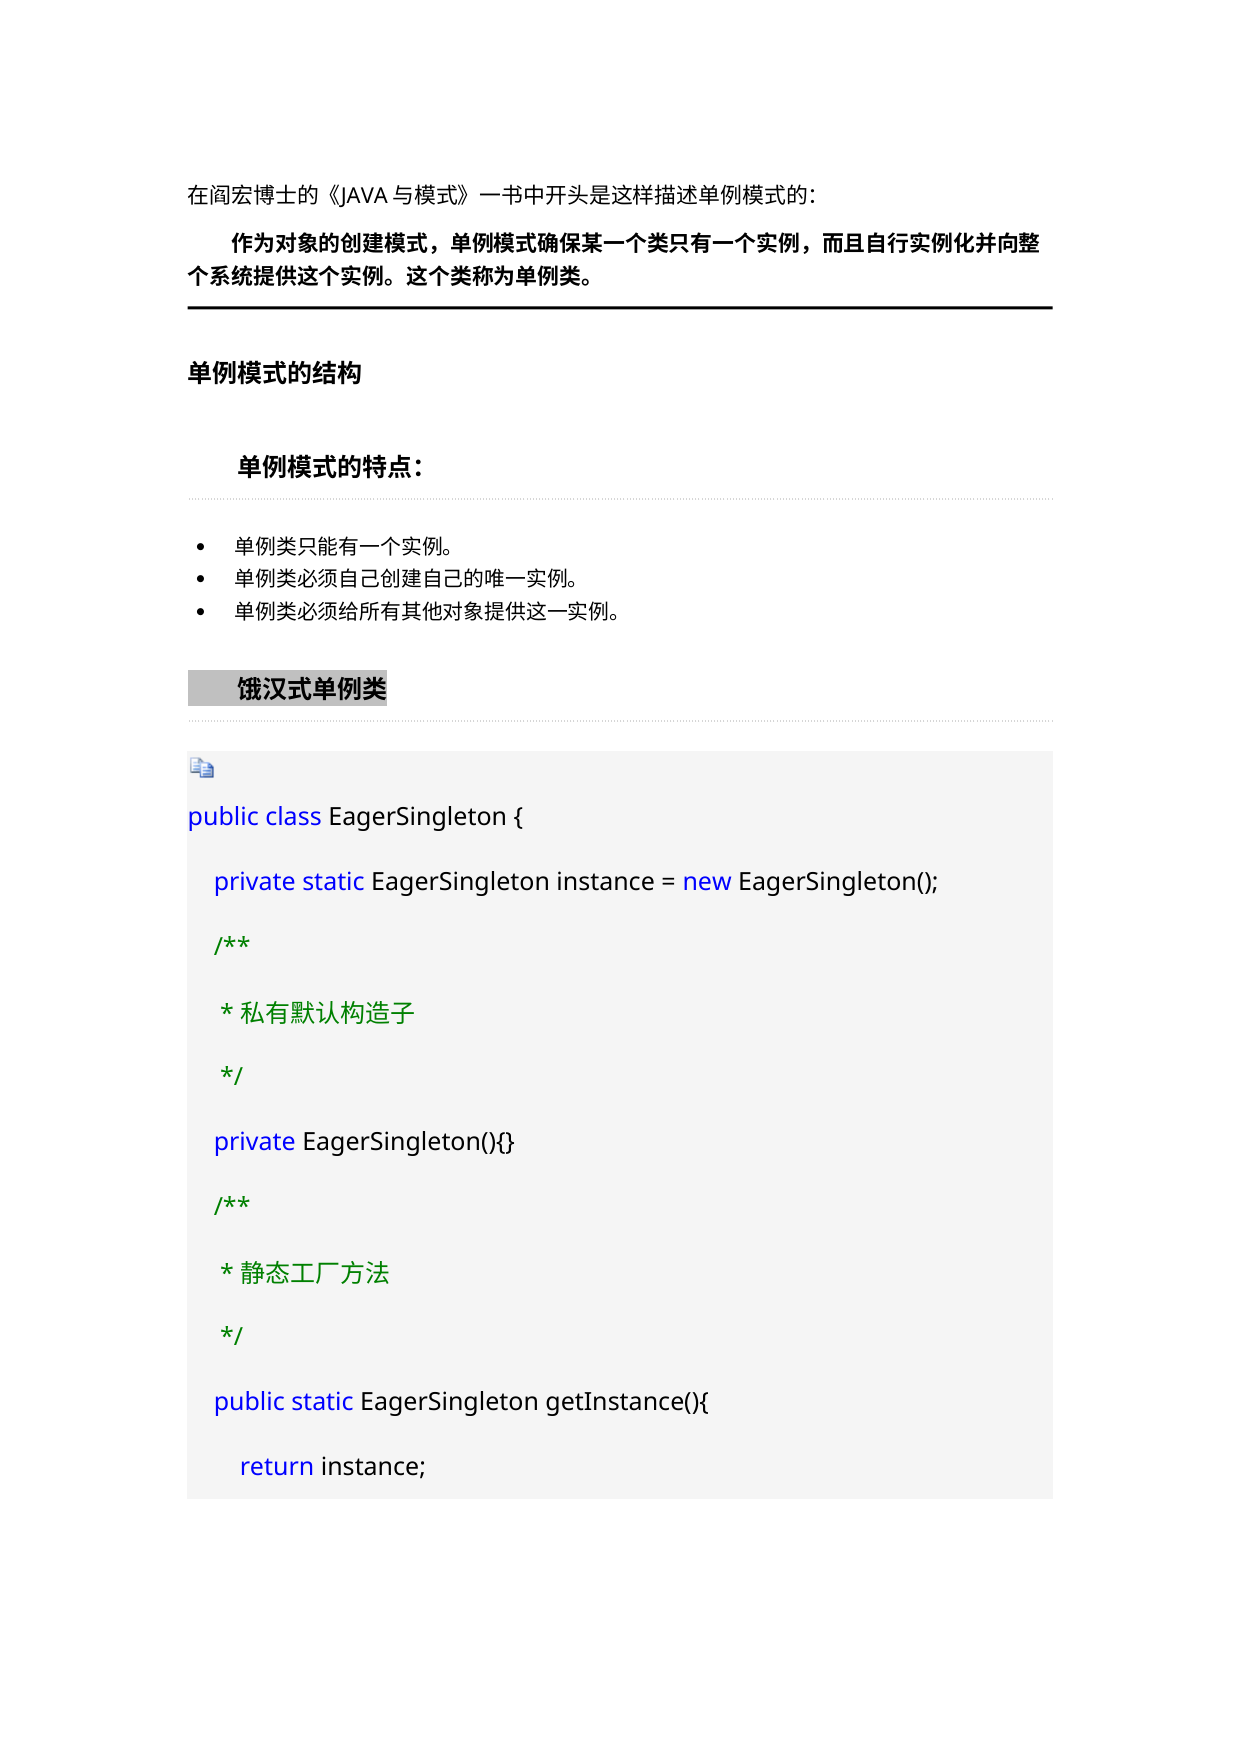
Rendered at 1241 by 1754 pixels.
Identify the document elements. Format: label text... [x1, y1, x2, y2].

text 饿汉式单例类 [187, 655, 1053, 722]
text 作为对象的创建模式，单例模式确保某一个类只有一个实例，而且自行实例化并向整个系统提供这个实例。这个类称为单例类。 [187, 226, 1053, 291]
text 单例模式的特点： [187, 433, 1053, 499]
text 单例模式的结构 [187, 339, 1053, 404]
list 单例类必须自己创建自己的唯一实例。 [197, 561, 1053, 594]
list 单例类必须给所有其他对象提供这一实例。 [197, 594, 1053, 626]
text 在阎宏博士的《JAVA与模式》一书中开头是这样描述单例模式的： [187, 178, 1053, 210]
list 单例类只能有一个实例。 [197, 529, 1053, 561]
picture [187, 751, 219, 783]
